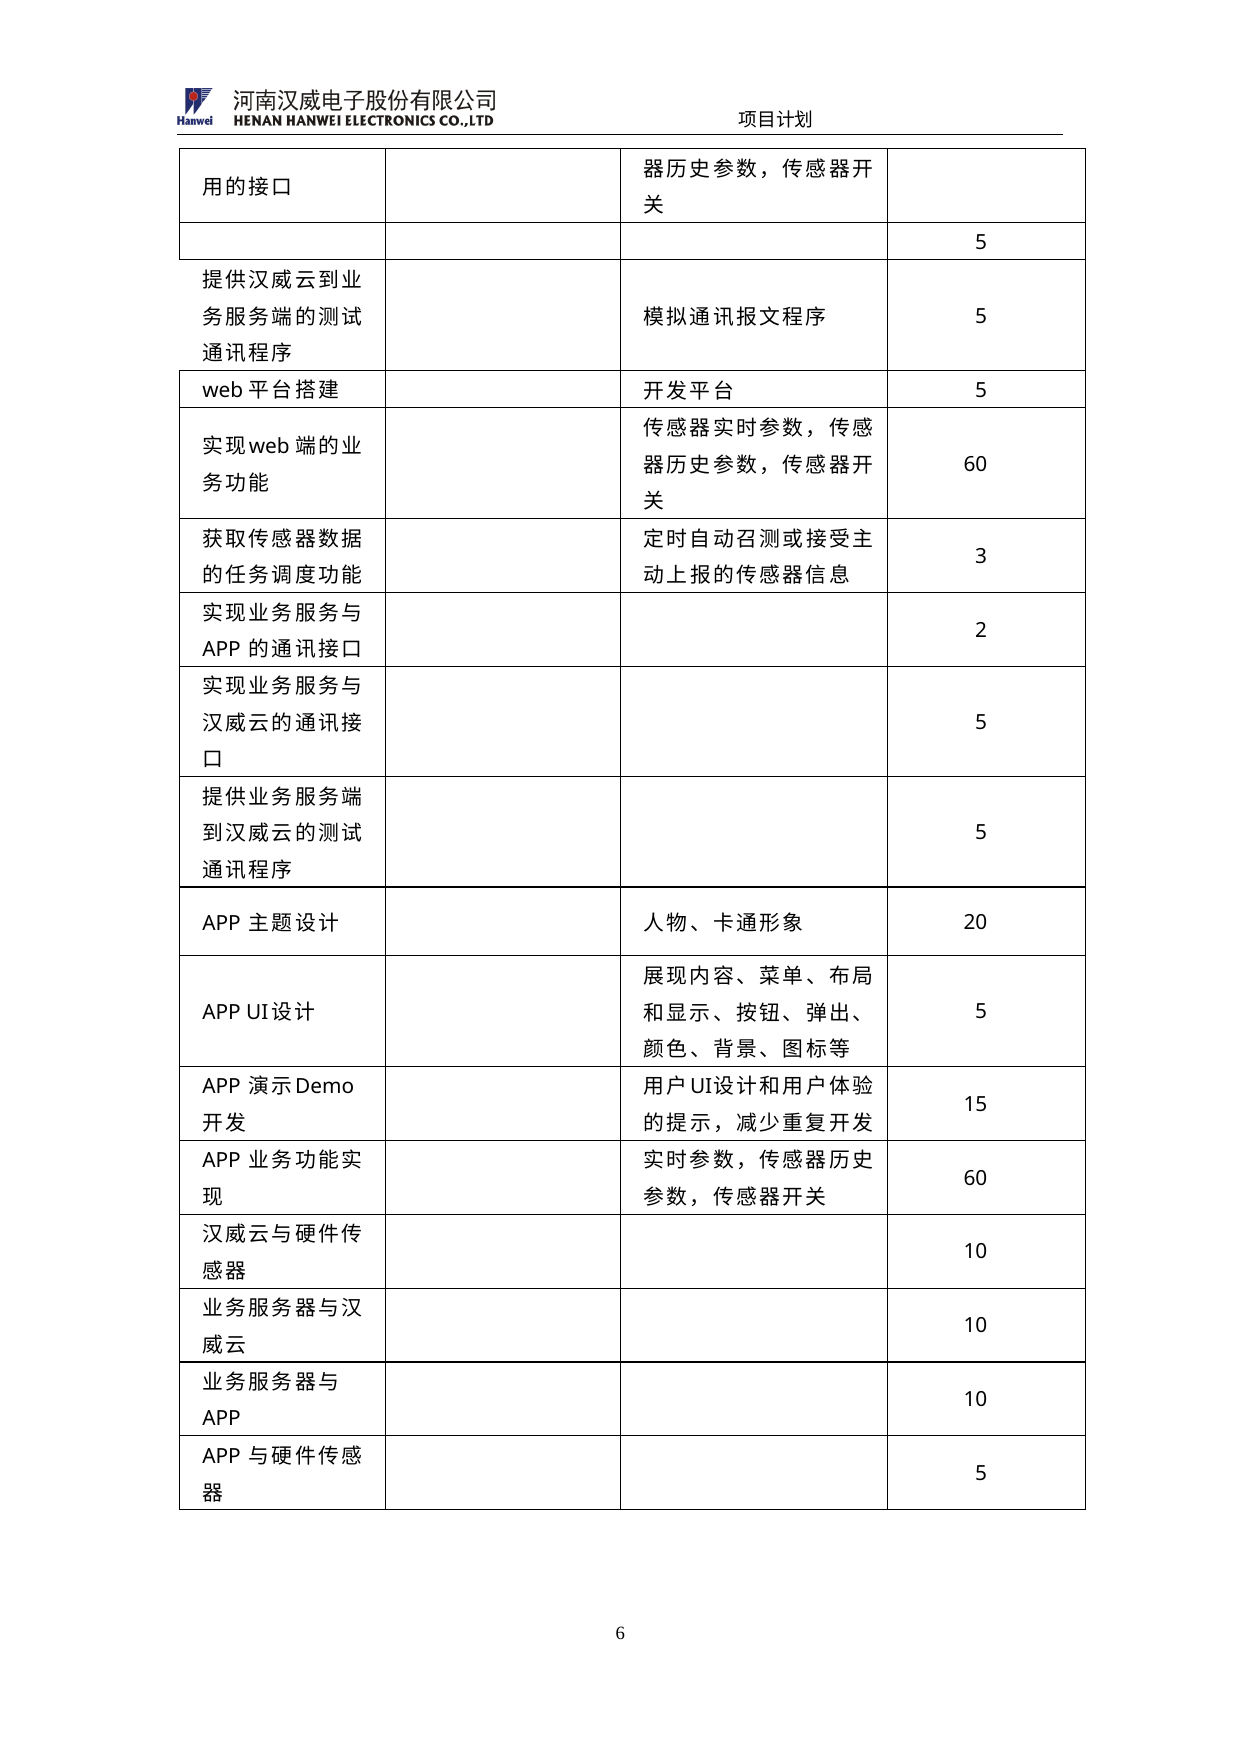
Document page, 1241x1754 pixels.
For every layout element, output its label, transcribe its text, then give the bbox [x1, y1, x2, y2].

table_cell 20 [888, 888, 1085, 955]
table_cell 60 [888, 408, 1085, 518]
table_cell 10 [888, 1215, 1085, 1287]
table_cell 5 [888, 149, 1085, 222]
table_cell 汉威云与硬件传感器 [180, 1215, 385, 1287]
table_cell 5 [888, 956, 1085, 1066]
table_cell [621, 593, 887, 666]
table_cell 2 [888, 593, 1085, 666]
table_cell 用户UI设计和用户体验的提示，减少重复开发 [621, 1067, 887, 1139]
table_cell [621, 777, 887, 886]
table_cell 人物、卡通形象 [621, 888, 887, 955]
table_cell 传感器实时参数，传感器历史参数，传感器开关 [621, 408, 887, 518]
table_cell [180, 223, 385, 259]
table_cell APP UI设计 [180, 956, 385, 1066]
table_cell 业务服务器与汉威云 [180, 1289, 385, 1361]
table_cell 获取传感器数据的任务调度功能 [180, 519, 385, 592]
table_cell 提供汉威云到业务服务端的测试通讯程序 [179, 260, 385, 370]
table_cell web平台搭建 [180, 371, 385, 407]
table_cell 模拟通讯报文程序 [621, 260, 887, 370]
table_cell 定时自动召测或接受主动上报的传感器信息 [621, 519, 887, 592]
table_cell 展现内容、菜单、布局和显示、按钮、弹出、颜色、背景、图标等 [621, 956, 887, 1066]
table_cell [386, 1363, 620, 1435]
table_cell [386, 1141, 620, 1213]
table_cell [621, 667, 887, 776]
table_cell APP演示Demo开发 [180, 1067, 385, 1139]
table_cell [386, 593, 620, 666]
table_cell 10 [888, 1289, 1085, 1361]
table_cell [386, 1067, 620, 1139]
table_cell APP业务功能实现 [180, 1141, 385, 1213]
table_cell 实现业务系统调用的接口 [180, 149, 385, 222]
table_cell APP主题设计 [180, 888, 385, 955]
table_cell [621, 1215, 887, 1287]
picture [177, 88, 495, 127]
table_cell [386, 223, 620, 259]
table_cell 5 [888, 260, 1085, 370]
table_cell [386, 408, 620, 518]
table_cell [621, 1289, 887, 1361]
table_cell [386, 667, 620, 776]
table_cell 实现web端的业务功能 [180, 408, 385, 518]
table_cell [386, 1436, 620, 1509]
table_cell 10 [888, 1363, 1085, 1435]
table_cell [386, 888, 620, 955]
table_cell 实现业务服务与APP的通讯接口 [180, 593, 385, 666]
table_cell [621, 1436, 887, 1509]
table_cell 5 [888, 1436, 1085, 1509]
table_cell 实现业务服务与汉威云的通讯接口 [180, 667, 385, 776]
table_cell 开发平台 [621, 371, 887, 407]
table_cell 实时参数，传感器历史参数，传感器开关 [621, 1141, 887, 1213]
table_cell [386, 260, 620, 370]
table_cell 5 [888, 371, 1085, 407]
table_cell 15 [888, 1067, 1085, 1139]
table_cell [386, 1215, 620, 1287]
table_cell [386, 956, 620, 1066]
table_cell [621, 1363, 887, 1435]
table_cell 3 [888, 519, 1085, 592]
table_cell [386, 1289, 620, 1361]
table_cell 业务服务器与APP [180, 1363, 385, 1435]
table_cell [621, 149, 887, 222]
table_cell 5 [888, 667, 1085, 776]
table_cell 提供业务服务端到汉威云的测试通讯程序 [180, 777, 385, 886]
table_cell 60 [888, 1141, 1085, 1213]
table_cell [621, 223, 887, 259]
table_cell [386, 519, 620, 592]
table_cell [386, 371, 620, 407]
table_cell 5 [888, 777, 1085, 886]
table_cell [386, 149, 620, 222]
table_cell 5 [888, 223, 1085, 259]
table_cell APP与硬件传感器 [180, 1436, 385, 1509]
table_cell [386, 777, 620, 886]
